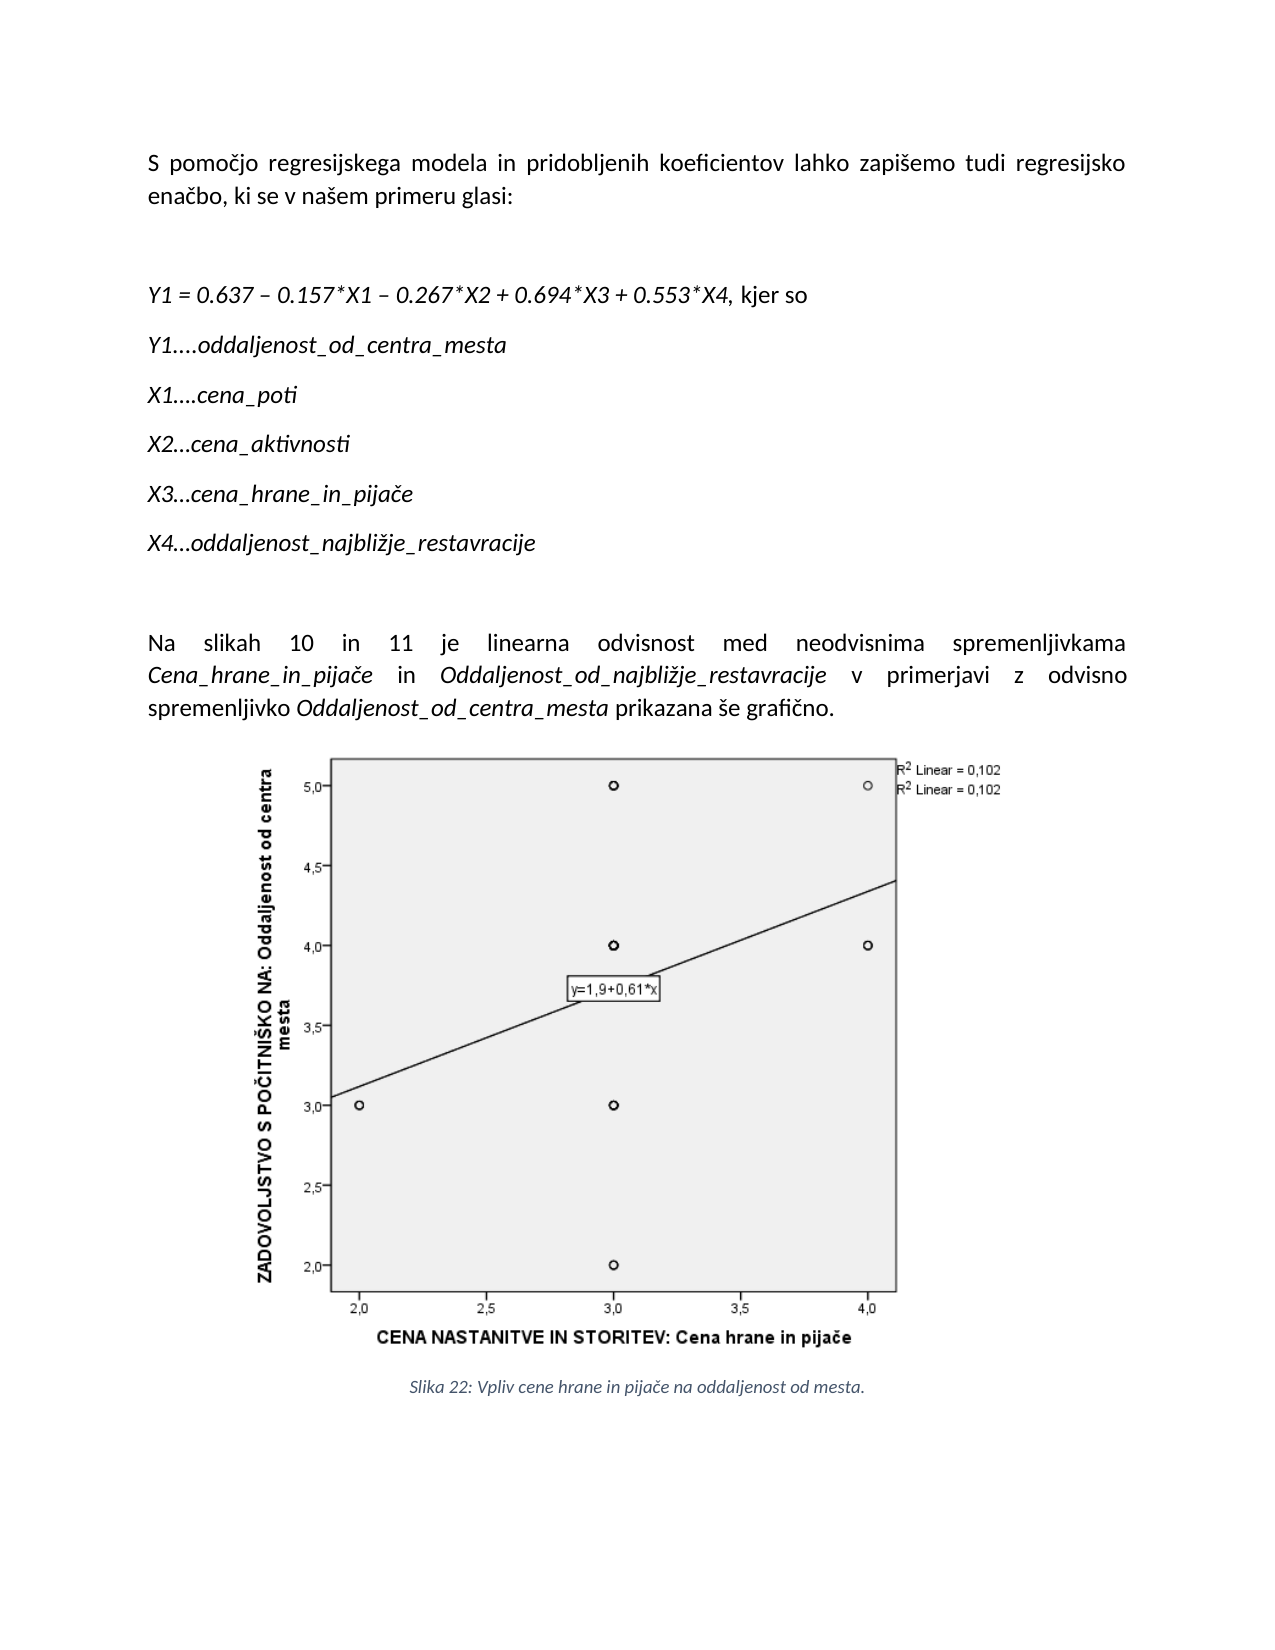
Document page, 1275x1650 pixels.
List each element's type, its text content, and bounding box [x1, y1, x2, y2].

text Y1 = 0.637 – 0.157*X1 – 0.267*X2 + 0.694*X3 + 0.553*X4, kjer so [148, 280, 1127, 310]
text Na slikah 10 in 11 je linearna odvisnost med neodvisnima spremenljivkama Cena_hrane_in_pijače in Oddaljenost_od_najbližje_restavracije v primerjavi z odvisno spremenljivko Oddaljenost_od_centra_mesta prikazana še grafično. [148, 627, 1127, 723]
text Slika 22: Vpliv cene hrane in pijače na oddaljenost od mesta. [148, 1375, 1127, 1398]
text X3…cena_hrane_in_pijače [148, 478, 1127, 508]
text X2…cena_aktivnosti [148, 428, 1127, 459]
text Y1....oddaljenost_od_centra_mesta [148, 329, 1127, 360]
text S pomočjo regresijskega modela in pridobljenih koeficientov lahko zapišemo tudi regresijsko enačbo, ki se v našem primeru glasi: [148, 148, 1127, 211]
text X1….cena_poti [148, 379, 1127, 409]
picture [253, 742, 1022, 1356]
text X4…oddaljenost_najbližje_restavracije [148, 528, 1127, 558]
